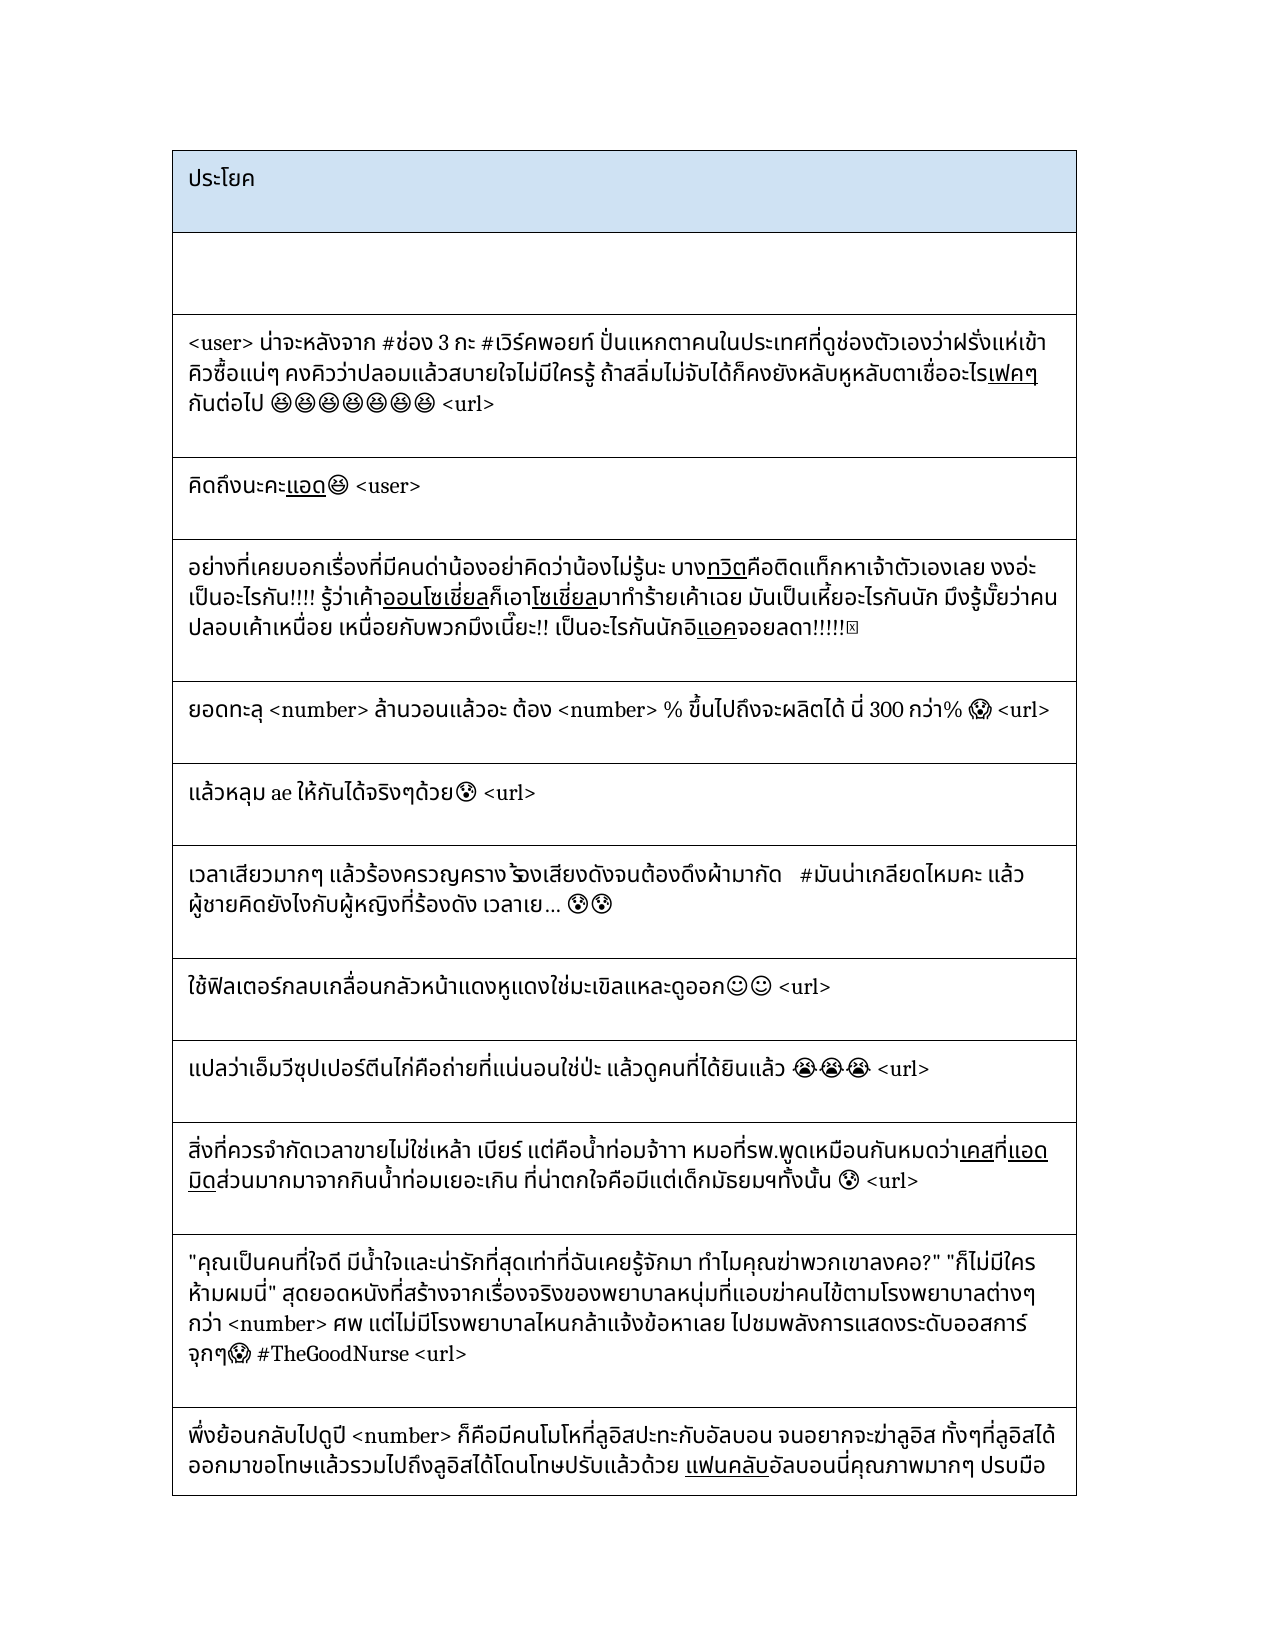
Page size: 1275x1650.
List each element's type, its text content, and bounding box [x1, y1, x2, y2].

table_cell ยอดทะลุ <number> ล้านวอนแล้วอะ ต้อง <number> % ขึ้นไปถึงจะผลิตได้ นี่ 300กว่า% 😱 <url> [173, 682, 1076, 763]
table_cell <user> น่าจะหลังจาก #ช่อง3 กะ #เวิร์คพอยท์ ปั่นแหกตาคนในประเทศที่ดูช่องตัวเองว่าฝรั่งแห่เข้าคิวซื้อแน่ๆ คงคิวว่าปลอมแล้วสบายใจไม่มีใครรู้ ถ้าสลิ่มไม่จับได้ก็คงยังหลับหูหลับตาเชื่ออะไรเฟคๆกันต่อไป 😆😆😆😆😆😆😆 <url> [173, 315, 1076, 457]
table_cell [173, 233, 1076, 314]
table_cell เวลาเสียวมากๆ แล้วร้องครวญคราง 🥹 ร้องเสียงดังจนต้องดึงผ้ามากัด #มันน่าเกลียดไหมคะ แล้วผู้ชายคิดยังไงกับผู้หญิงที่ร้องดัง เวลาเย… 😰😰 [173, 846, 1076, 958]
table_header ประโยค [173, 151, 1076, 232]
table_cell แปลว่าเอ็มวีซุปเปอร์ตีนไก่คือถ่ายที่แน่นอนใช่ป่ะ แล้วดูคนที่ได้ยินแล้ว 😭😭😭 <url> [173, 1041, 1076, 1122]
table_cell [173, 1408, 1076, 1494]
table_cell แล้วหลุม ae ให้กันได้จริงๆด้วย😰 <url> [173, 764, 1076, 845]
table_cell ใช้ฟิลเตอร์กลบเกลื่อนกลัวหน้าแดงหูแดงใช่มะเขิลแหละดูออก☺☺ <url> [173, 959, 1076, 1040]
table_cell "คุณเป็นคนที่ใจดี มีน้ำใจและน่ารักที่สุดเท่าที่ฉันเคยรู้จักมา ทำไมคุณฆ่าพวกเขาลงคอ?" "ก็ไม่มีใครห้ามผมนี่" สุดยอดหนังที่สร้างจากเรื่องจริงของพยาบาลหนุ่มที่แอบฆ่าคนไข้ตามโรงพยาบาลต่างๆ กว่า <number> ศพ แต่ไม่มีโรงพยาบาลไหนกล้าแจ้งข้อหาเลย ไปชมพลังการแสดงระดับออสการ์จุกๆ😱 #TheGoodNurse <url> [173, 1235, 1076, 1407]
table_cell สิ่งที่ควรจำกัดเวลาขายไม่ใช่เหล้า เบียร์ แต่คือน้ำท่อมจ้าาา หมอที่รพ.พูดเหมือนกันหมดว่าเคสที่แอดมิดส่วนมากมาจากกินน้ำท่อมเยอะเกิน ที่น่าตกใจคือมีแต่เด็กมัธยมฯทั้งนั้น 😰 <url> [173, 1123, 1076, 1234]
table_cell คิดถึงนะคะแอด💜😆 <user> [173, 458, 1076, 539]
table_cell อย่างที่เคยบอกเรื่องที่มีคนด่าน้องอย่าคิดว่าน้องไม่รู้นะ บางทวิตคือติดแท็กหาเจ้าตัวเองเลย งงอ่ะเป็นอะไรกัน!!!! รู้ว่าเค้าออนโซเชี่ยลก็เอาโซเชี่ยลมาทำร้ายเค้าเฉย มันเป็นเหี้ยอะไรกันนัก มึงรู้มั๊ยว่าคนปลอบเค้าเหนื่อย เหนื่อยกับพวกมึงเนี๊ยะ!! เป็นอะไรกันนักอิแอคจอยลดา!!!!!😤 [173, 540, 1076, 681]
